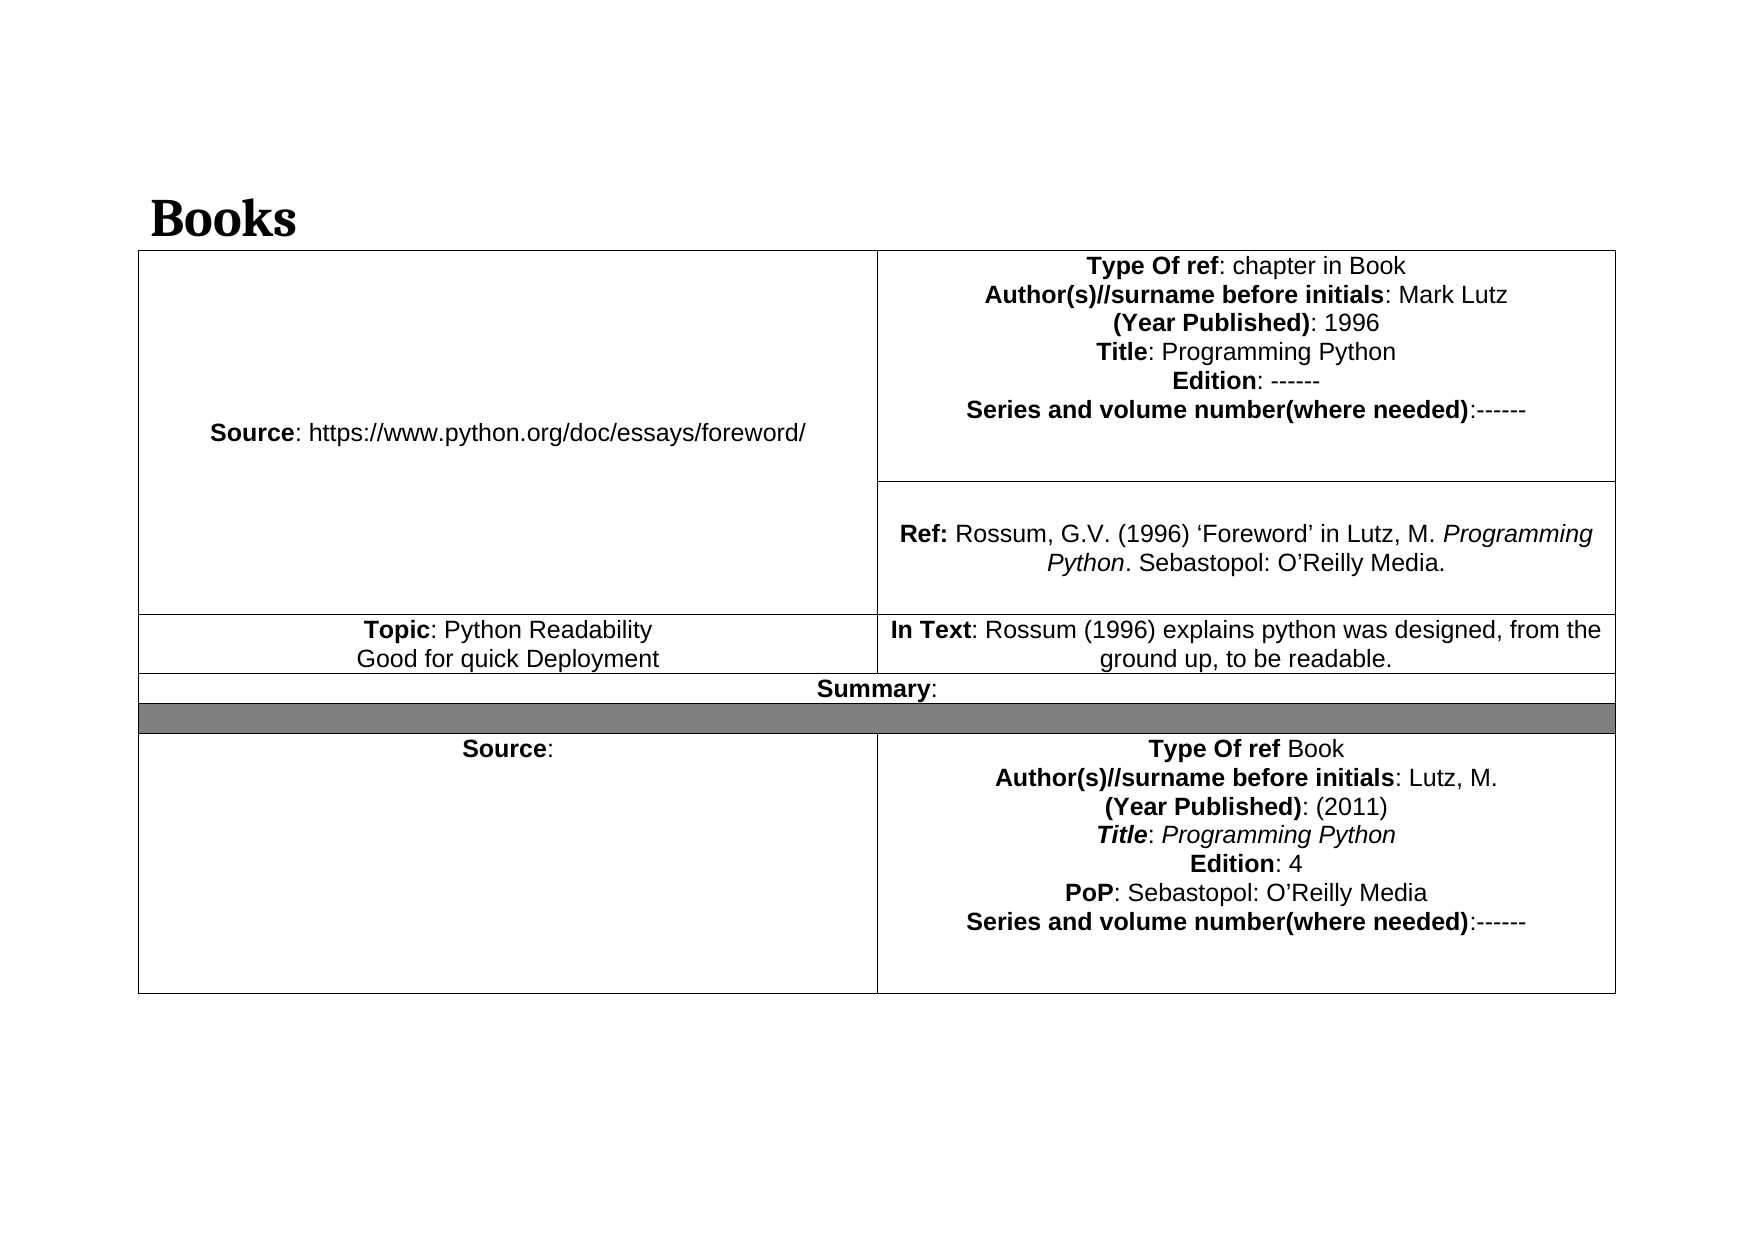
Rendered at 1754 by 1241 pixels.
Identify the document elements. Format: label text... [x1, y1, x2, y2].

table_cell [139, 704, 1615, 733]
table_cell Topic: Python Readability Good for quick Deployment [139, 615, 877, 673]
text Books [150, 187, 1604, 250]
table_header Type Of ref: chapter in Book Author(s)//surname before initials: Mark Lutz (Year Published): 1996 Title: Programming Python Edition: ------ Series and volume number(where needed):------ [878, 251, 1615, 481]
table_cell In Text: Rossum (1996) explains python was designed, from the ground up, to be readable. [878, 615, 1615, 673]
table_cell Ref: Rossum, G.V. (1996) ‘Foreword’ in Lutz, M. Programming Python. Sebastopol: O’Reilly Media. [878, 482, 1615, 614]
table_cell Source: [139, 734, 877, 993]
table_cell Type Of ref Book Author(s)//surname before initials: Lutz, M. (Year Published): (2011) Title: Programming Python Edition: 4 PoP: Sebastopol: O’Reilly Media Series and volume number(where needed):------ [878, 734, 1615, 993]
table_header Source: https://www.python.org/doc/essays/foreword/ [139, 251, 877, 614]
table_cell Summary: [139, 674, 1615, 703]
